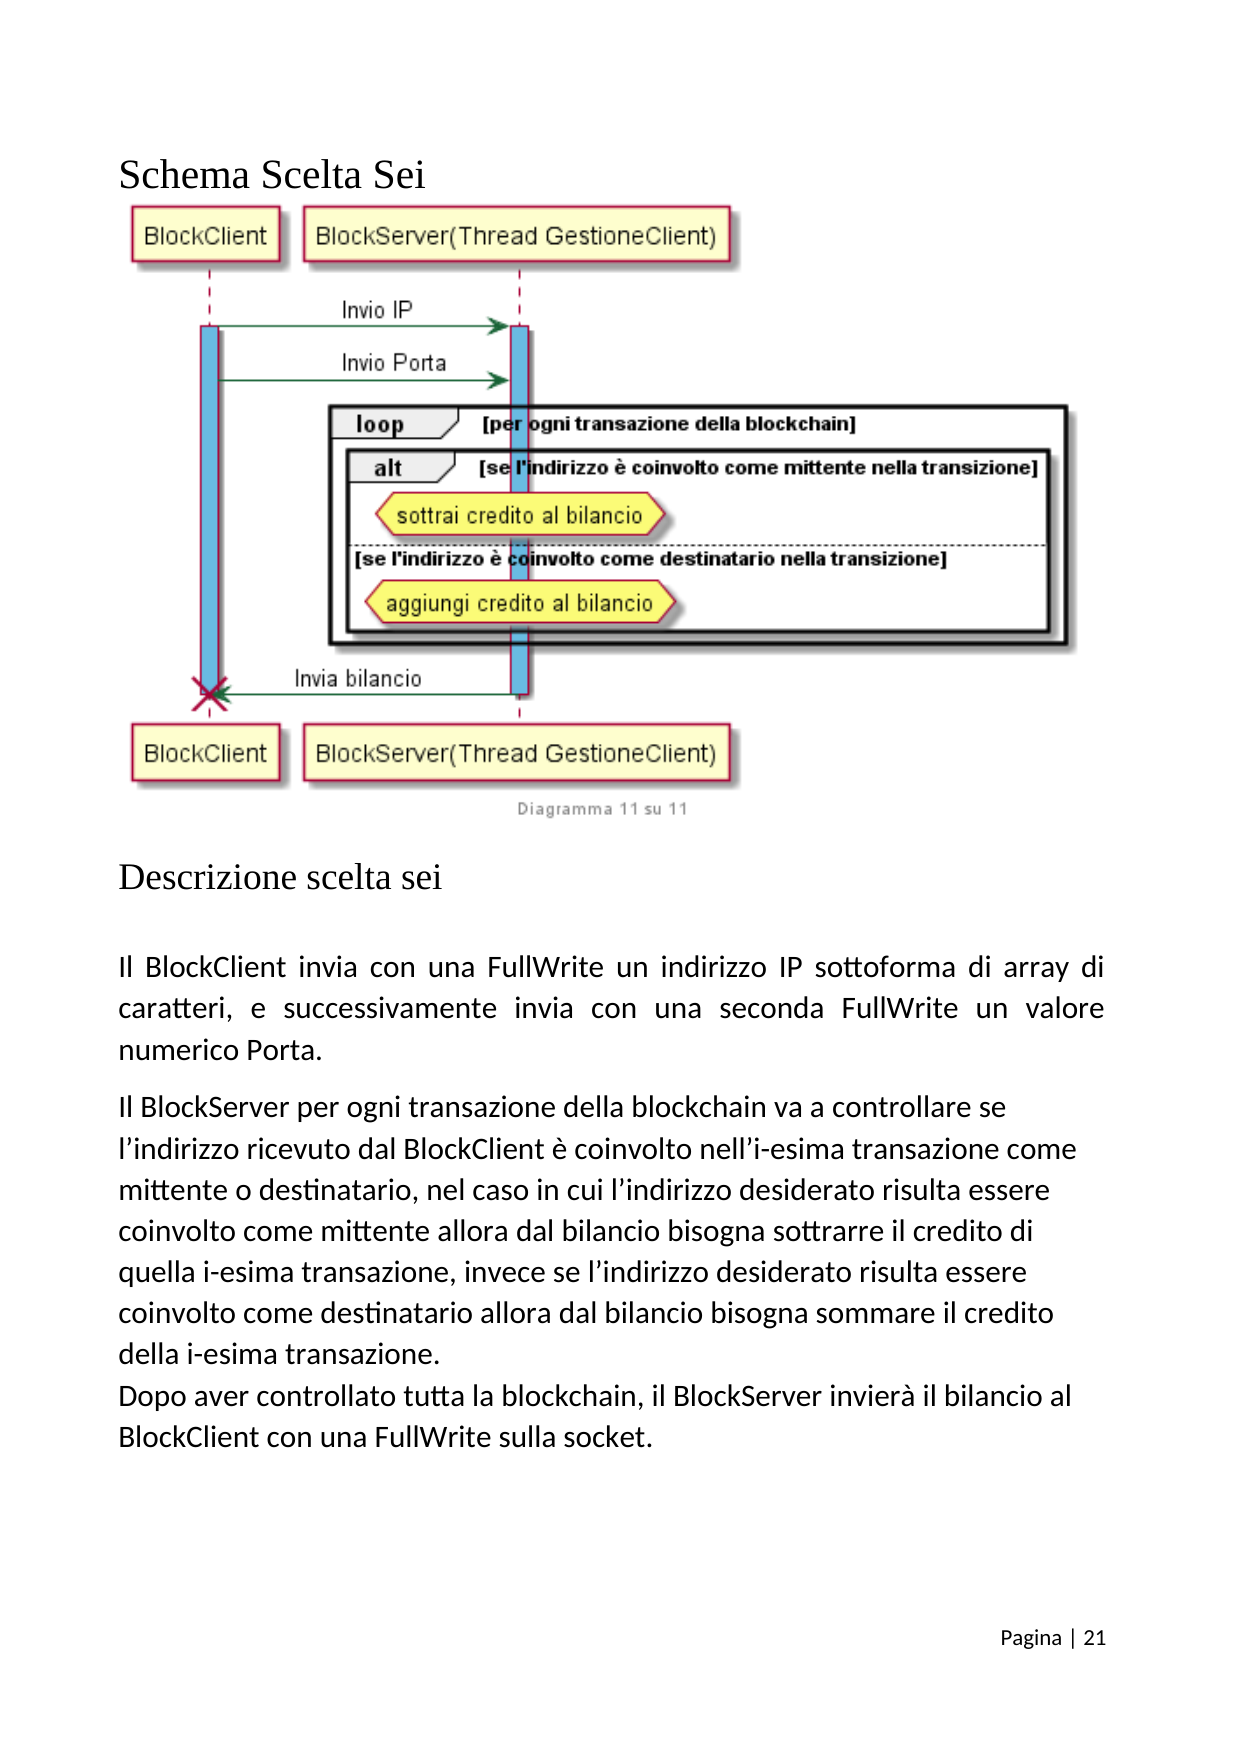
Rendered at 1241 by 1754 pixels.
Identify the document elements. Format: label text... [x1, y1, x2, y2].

text Il BlockClient invia con una FullWrite un indirizzo IP sottoforma di array di caratteri, e successivamente invia con una seconda FullWrite un valore numerico Porta. [118, 947, 1106, 1068]
picture [118, 201, 1083, 836]
subtitle Descrizione scelta sei [118, 854, 1106, 897]
subtitle Schema Scelta Sei [118, 150, 1106, 198]
text Il BlockServer per ogni transazione della blockchain va a controllare se l’indirizzo ricevuto dal BlockClient è coinvolto nell’i-esima transazione come mittente o destinatario, nel caso in cui l’indirizzo desiderato risulta essere coinvolto come mittente allora dal bilancio bisogna sottrarre il credito di quella i-esima transazione, invece se l’indirizzo desiderato risulta essere coinvolto come destinatario allora dal bilancio bisogna sommare il credito della i-esima transazione. Dopo aver controllato tutta la blockchain, il BlockServer invierà il bilancio al BlockClient con una FullWrite sulla socket. [118, 1088, 1106, 1455]
